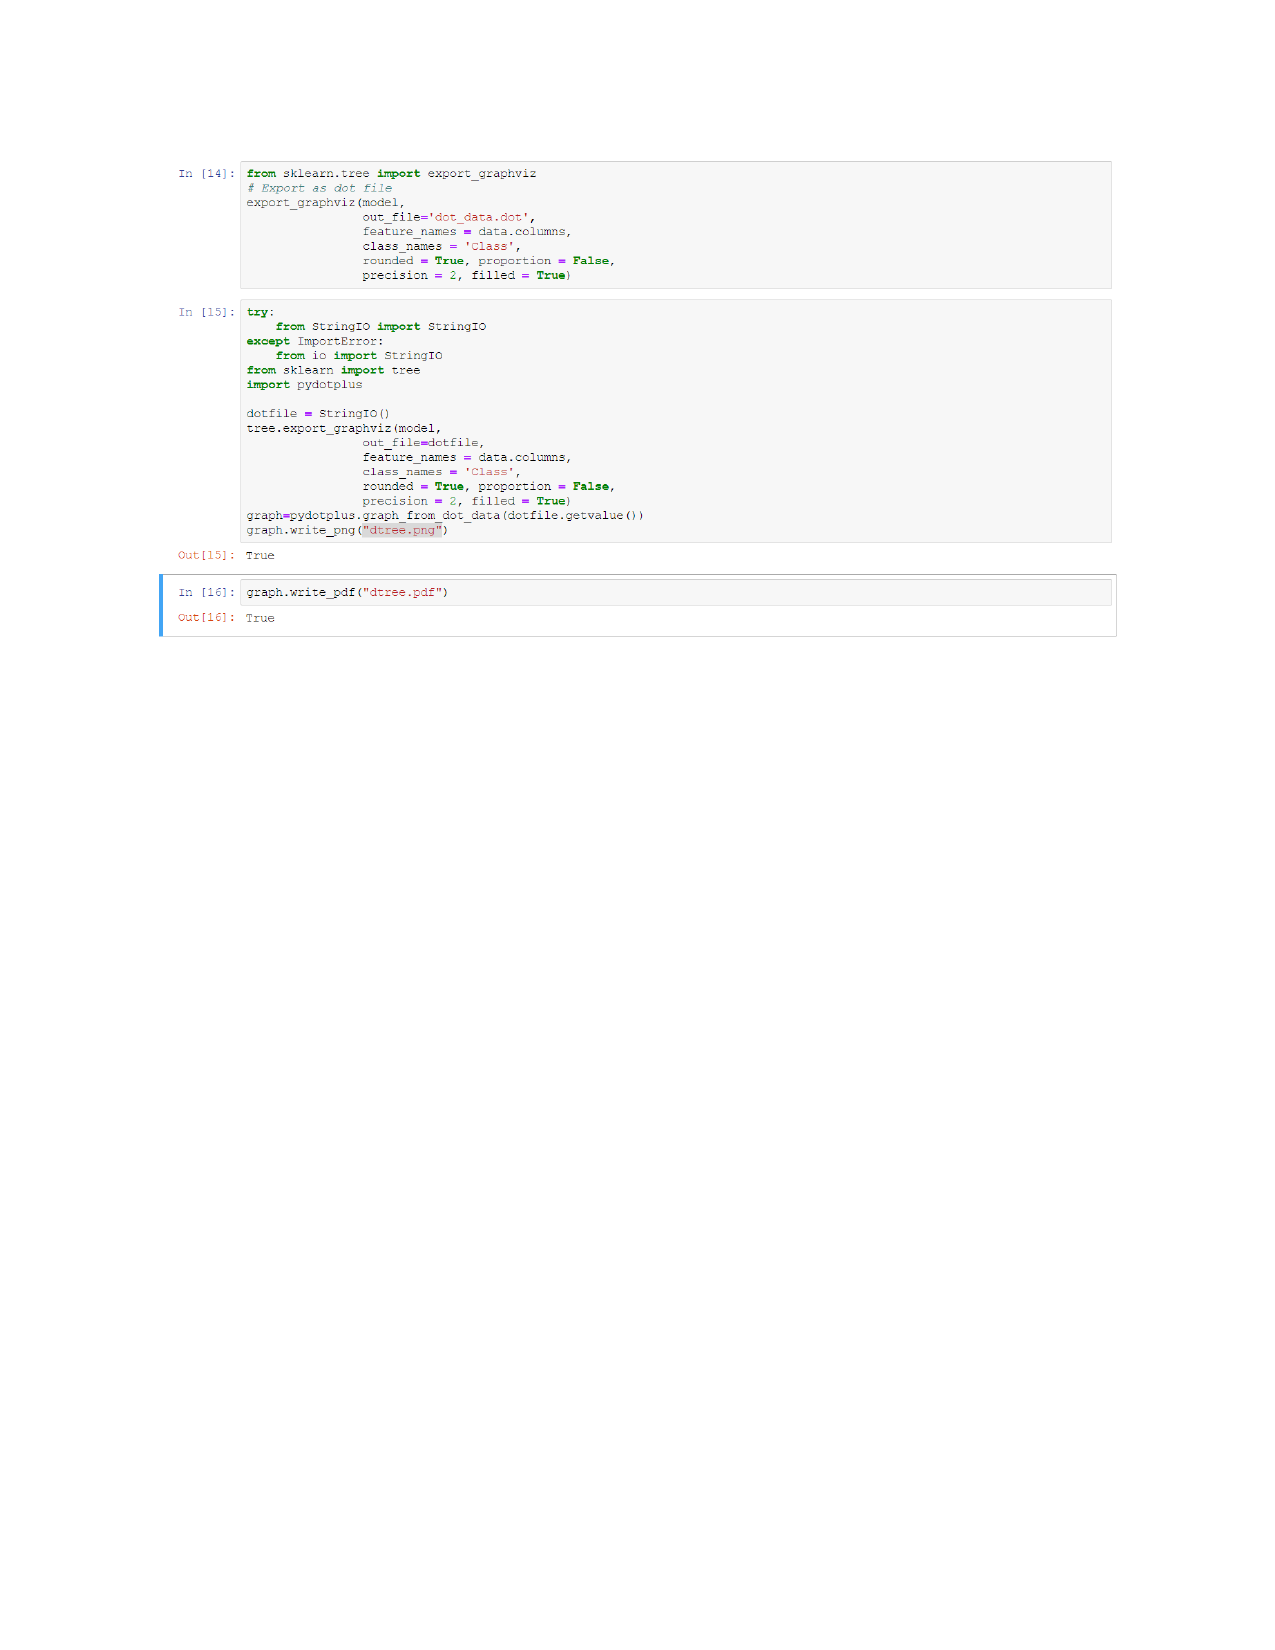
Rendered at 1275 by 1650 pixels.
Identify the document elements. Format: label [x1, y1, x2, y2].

picture [150, 150, 1125, 648]
